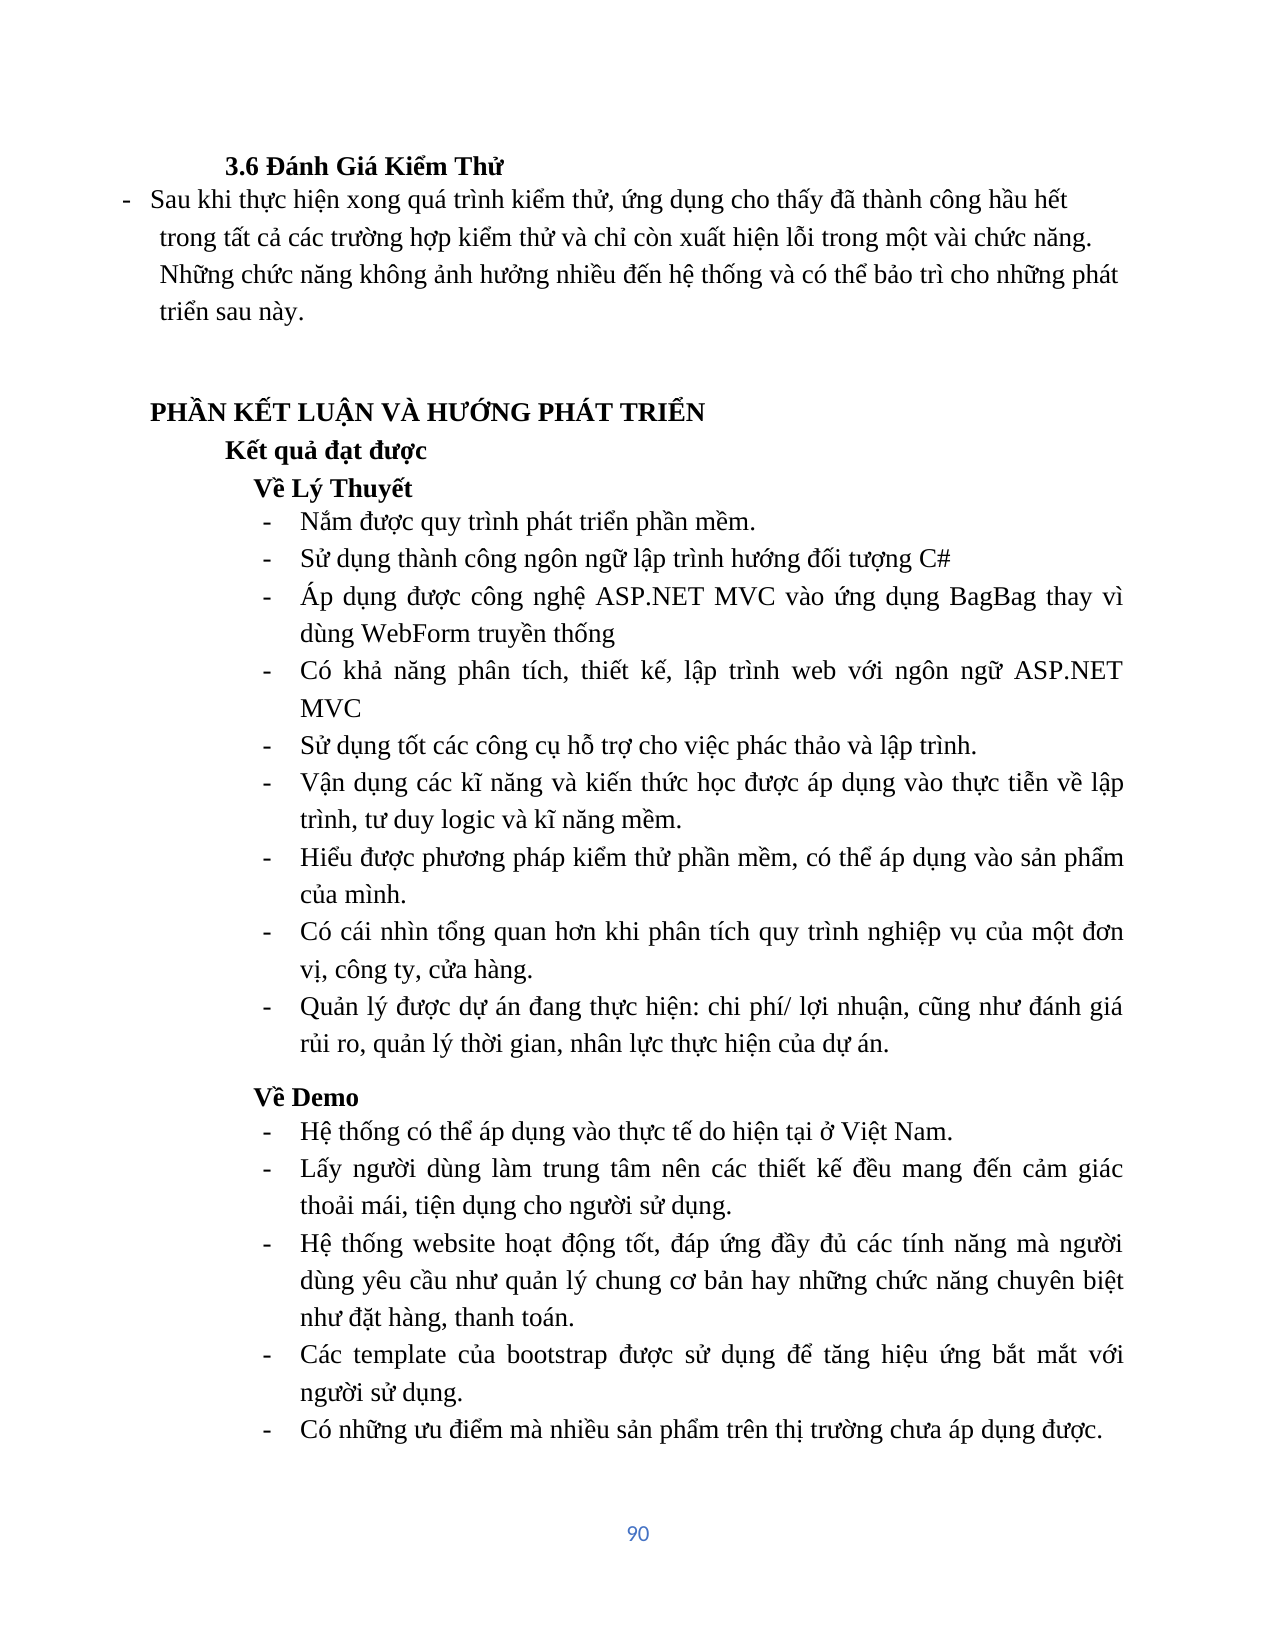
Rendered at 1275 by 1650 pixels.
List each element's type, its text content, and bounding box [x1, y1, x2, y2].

list Áp dụng được công nghệ ASP.NET MVC vào ứng dụng BagBag thay vì dùng WebForm truyền thống [262, 580, 1125, 648]
list Có cái nhìn tổng quan hơn khi phân tích quy trình nghiệp vụ của một đơn vị, công ty, cửa hàng. [262, 915, 1125, 984]
list Sử dụng thành công ngôn ngữ lập trình hướng đối tượng C# [262, 542, 1125, 574]
list Hệ thống có thể áp dụng vào thực tế do hiện tại ở Việt Nam. [262, 1115, 1125, 1146]
subtitle PHẦN KẾT LUẬN VÀ HƯỚNG PHÁT TRIỂN [150, 396, 1125, 427]
subtitle Về Demo [253, 1081, 1125, 1112]
list Có những ưu điểm mà nhiều sản phẩm trên thị trường chưa áp dụng được. [262, 1413, 1125, 1444]
list Quản lý được dự án đang thực hiện: chi phí/ lợi nhuận, cũng như đánh giá rủi ro, quản lý thời gian, nhân lực thực hiện của dự án. [262, 990, 1125, 1058]
subtitle 3.6 Đánh Giá Kiểm Thử [225, 150, 1125, 181]
list Vận dụng các kĩ năng và kiến thức học được áp dụng vào thực tiễn về lập trình, tư duy logic và kĩ năng mềm. [262, 766, 1125, 835]
list Có khả năng phân tích, thiết kế, lập trình web với ngôn ngữ ASP.NET MVC [262, 654, 1125, 723]
subtitle Kết quả đạt được [225, 434, 1125, 465]
list Sau khi thực hiện xong quá trình kiểm thử, ứng dụng cho thấy đã thành công hầu hết trong tất cả các trường hợp kiểm thử và chỉ còn xuất hiện lỗi trong một vài chức năng. Những chức năng không ảnh hưởng nhiều đến hệ thống và có thể bảo trì cho những phát triển sau này. [122, 183, 1125, 327]
list Lấy người dùng làm trung tâm nên các thiết kế đều mang đến cảm giác thoải mái, tiện dụng cho người sử dụng. [262, 1152, 1125, 1221]
subtitle Về Lý Thuyết [253, 472, 1125, 503]
list Hiểu được phương pháp kiểm thử phần mềm, có thể áp dụng vào sản phẩm của mình. [262, 841, 1125, 909]
list Nắm được quy trình phát triển phần mềm. [262, 505, 1125, 536]
list Các template của bootstrap được sử dụng để tăng hiệu ứng bắt mắt với người sử dụng. [262, 1338, 1125, 1407]
list Hệ thống website hoạt động tốt, đáp ứng đầy đủ các tính năng mà người dùng yêu cầu như quản lý chung cơ bản hay những chức năng chuyên biệt như đặt hàng, thanh toán. [262, 1227, 1125, 1332]
list Sử dụng tốt các công cụ hỗ trợ cho việc phác thảo và lập trình. [262, 729, 1125, 760]
